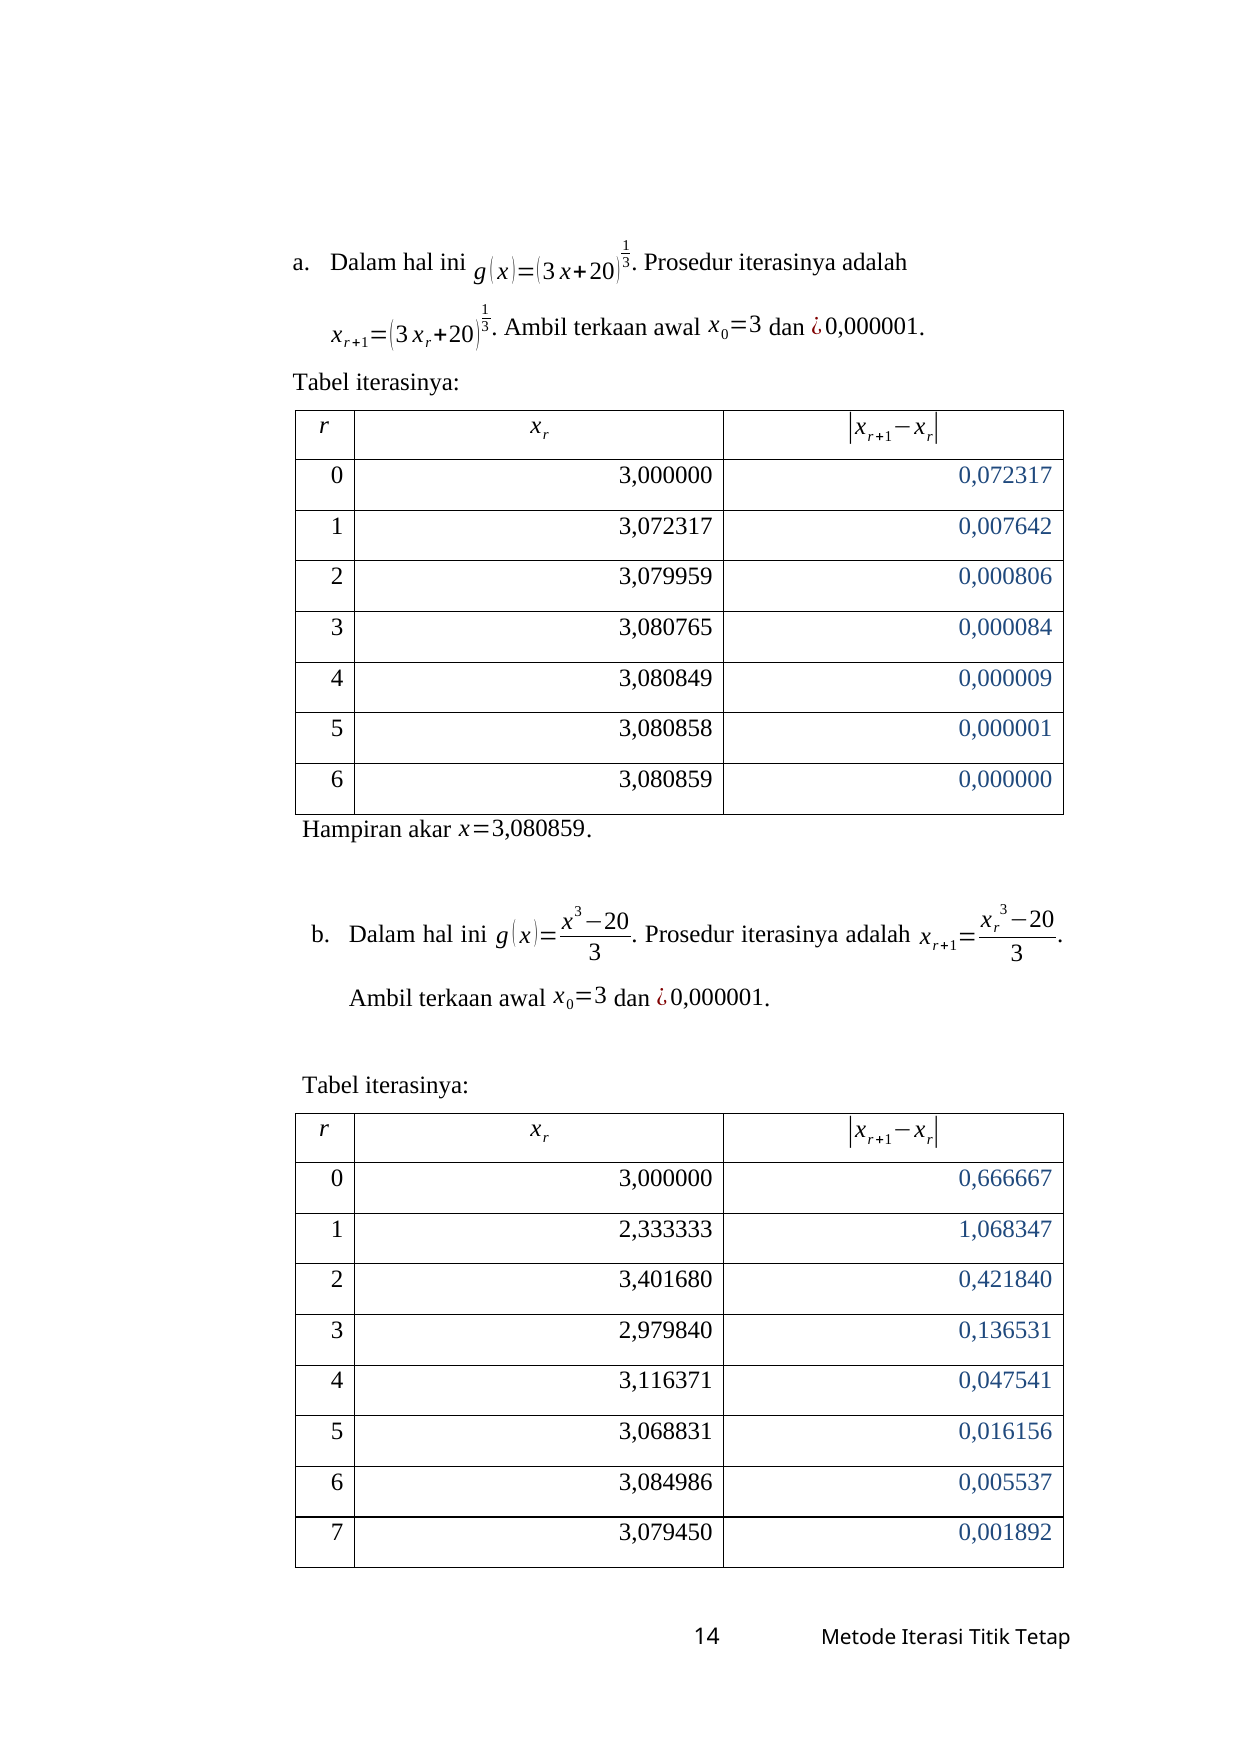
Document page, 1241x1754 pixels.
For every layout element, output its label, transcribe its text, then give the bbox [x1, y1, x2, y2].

list . Ambil terkaan awal dan . [330, 301, 1063, 353]
table_cell 0,421840 [724, 1264, 1063, 1314]
list Tabel iterasinya: [292, 367, 1063, 396]
table_cell 0,005537 [724, 1467, 1063, 1516]
table_cell 0,047541 [724, 1366, 1063, 1415]
table_cell 3,080765 [355, 612, 723, 662]
table_cell 1 [296, 511, 354, 560]
table_cell 0,666667 [724, 1163, 1063, 1213]
table_cell 3 [296, 1315, 354, 1364]
table_header [296, 411, 354, 459]
table_cell 4 [296, 1366, 354, 1415]
table_cell 0,016156 [724, 1416, 1063, 1466]
table_cell 0,000009 [724, 663, 1063, 712]
table_cell 4 [296, 663, 354, 712]
table_cell 3,079959 [355, 561, 723, 611]
table_header [724, 1114, 1063, 1162]
table_cell 3,079450 [355, 1518, 723, 1567]
table_cell 1 [296, 1214, 354, 1263]
table_cell 0,001892 [724, 1518, 1063, 1567]
table_header [724, 411, 1063, 459]
table_cell 2 [296, 1264, 354, 1314]
list Dalam hal ini . Prosedur iterasinya adalah [292, 236, 1063, 286]
table_cell 3 [296, 612, 354, 662]
table_cell 3,072317 [355, 511, 723, 560]
table_cell 1,068347 [724, 1214, 1063, 1263]
table_header [296, 1114, 354, 1162]
table_cell 3,000000 [355, 460, 723, 510]
list Dalam hal ini . Prosedur iterasinya adalah . Ambil terkaan awal dan . [311, 901, 1063, 1013]
table_cell 0 [296, 1163, 354, 1213]
table_cell 3,084986 [355, 1467, 723, 1516]
table_cell 3,080859 [355, 764, 723, 813]
list Tabel iterasinya: [302, 1070, 1063, 1099]
table_cell 0,000084 [724, 612, 1063, 662]
table_cell 0 [296, 460, 354, 510]
table_cell 3,080858 [355, 713, 723, 763]
table_cell 5 [296, 1416, 354, 1466]
table_cell 6 [296, 764, 354, 813]
table_cell 0,000806 [724, 561, 1063, 611]
table_cell 2,333333 [355, 1214, 723, 1263]
table_cell 2,979840 [355, 1315, 723, 1364]
table_cell 5 [296, 713, 354, 763]
table_cell 2 [296, 561, 354, 611]
table_cell 6 [296, 1467, 354, 1516]
table_cell 0,007642 [724, 511, 1063, 560]
table_cell 0,000001 [724, 713, 1063, 763]
table_cell 3,080849 [355, 663, 723, 712]
table_cell 3,068831 [355, 1416, 723, 1466]
table_header [355, 411, 723, 459]
table_cell 7 [296, 1518, 354, 1567]
table_cell 3,116371 [355, 1366, 723, 1415]
table_cell 3,401680 [355, 1264, 723, 1314]
table_cell 0,136531 [724, 1315, 1063, 1364]
table_cell 3,000000 [355, 1163, 723, 1213]
list Hampiran akar . [302, 815, 1063, 843]
table_header [355, 1114, 723, 1162]
table_cell 0,072317 [724, 460, 1063, 510]
table_cell 0,000000 [724, 764, 1063, 813]
